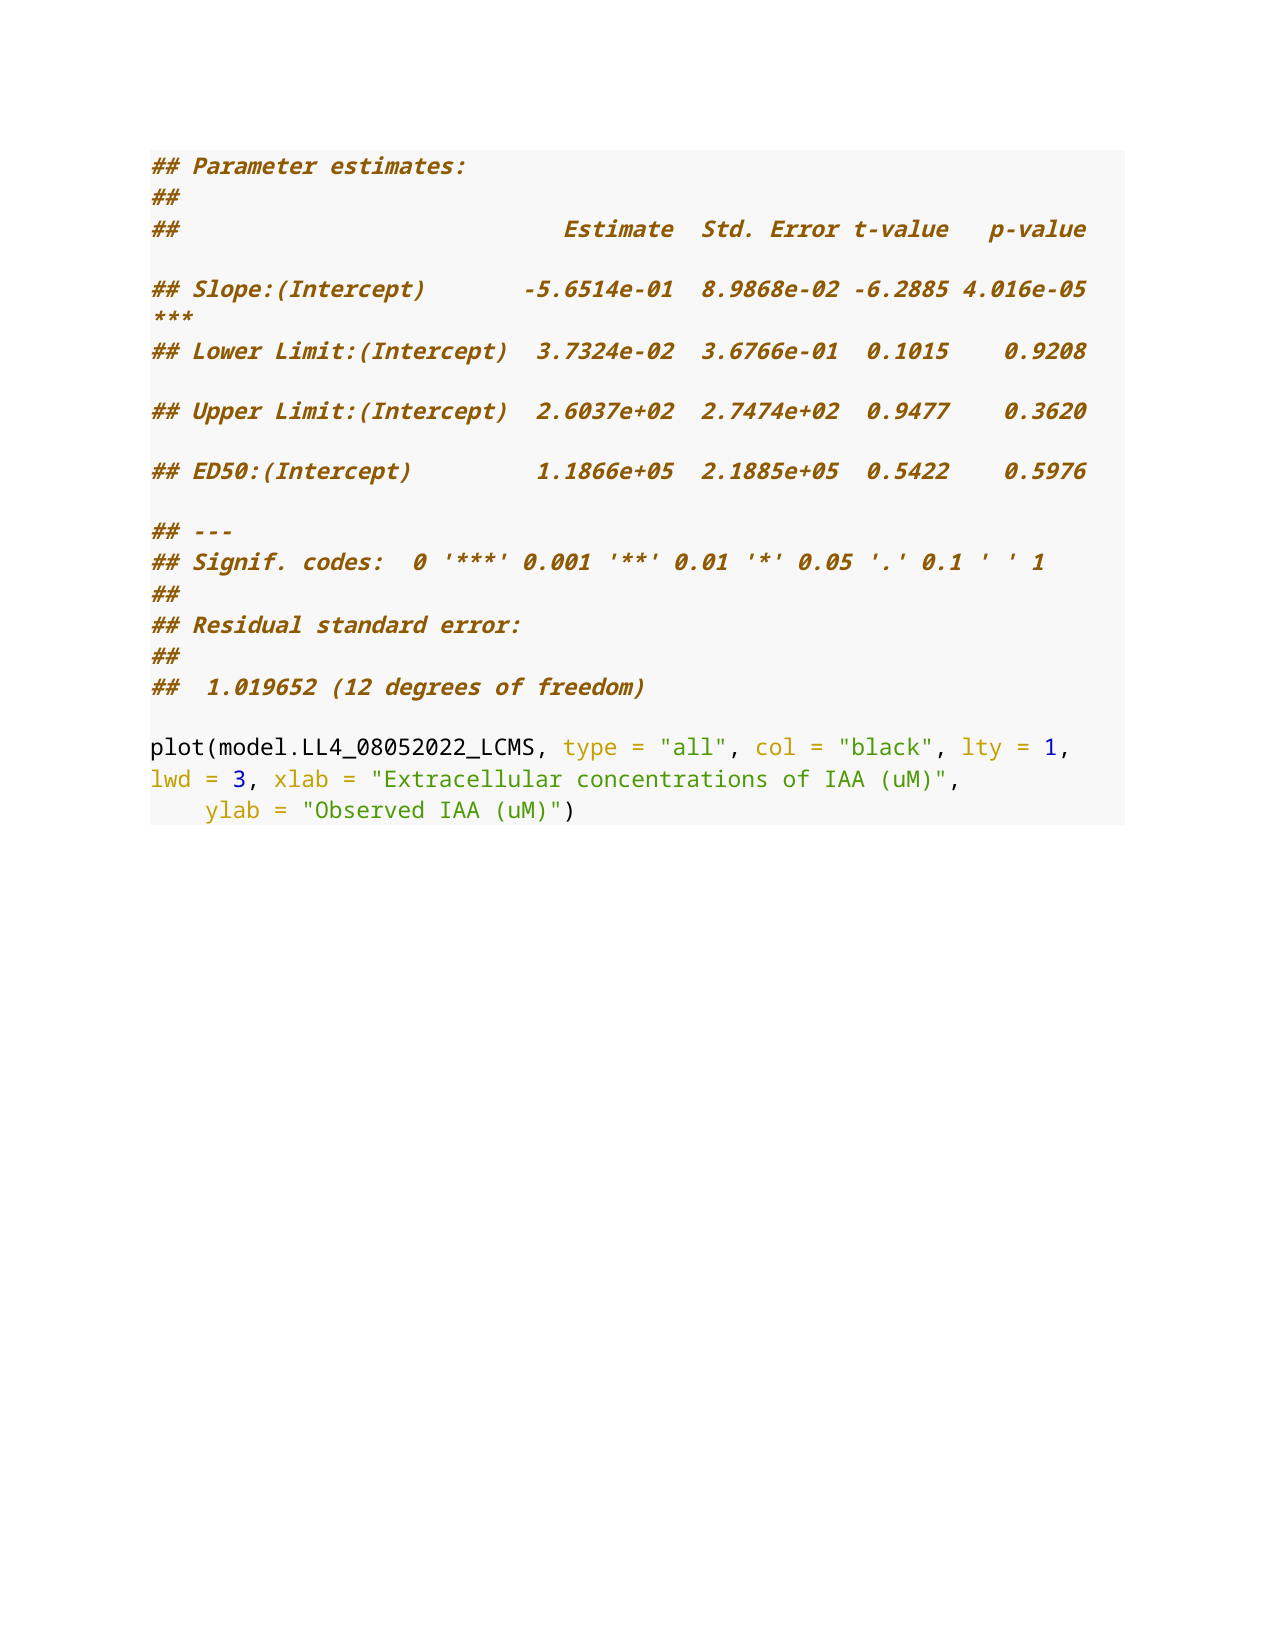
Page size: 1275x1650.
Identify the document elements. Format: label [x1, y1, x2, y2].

text [150, 150, 1125, 825]
